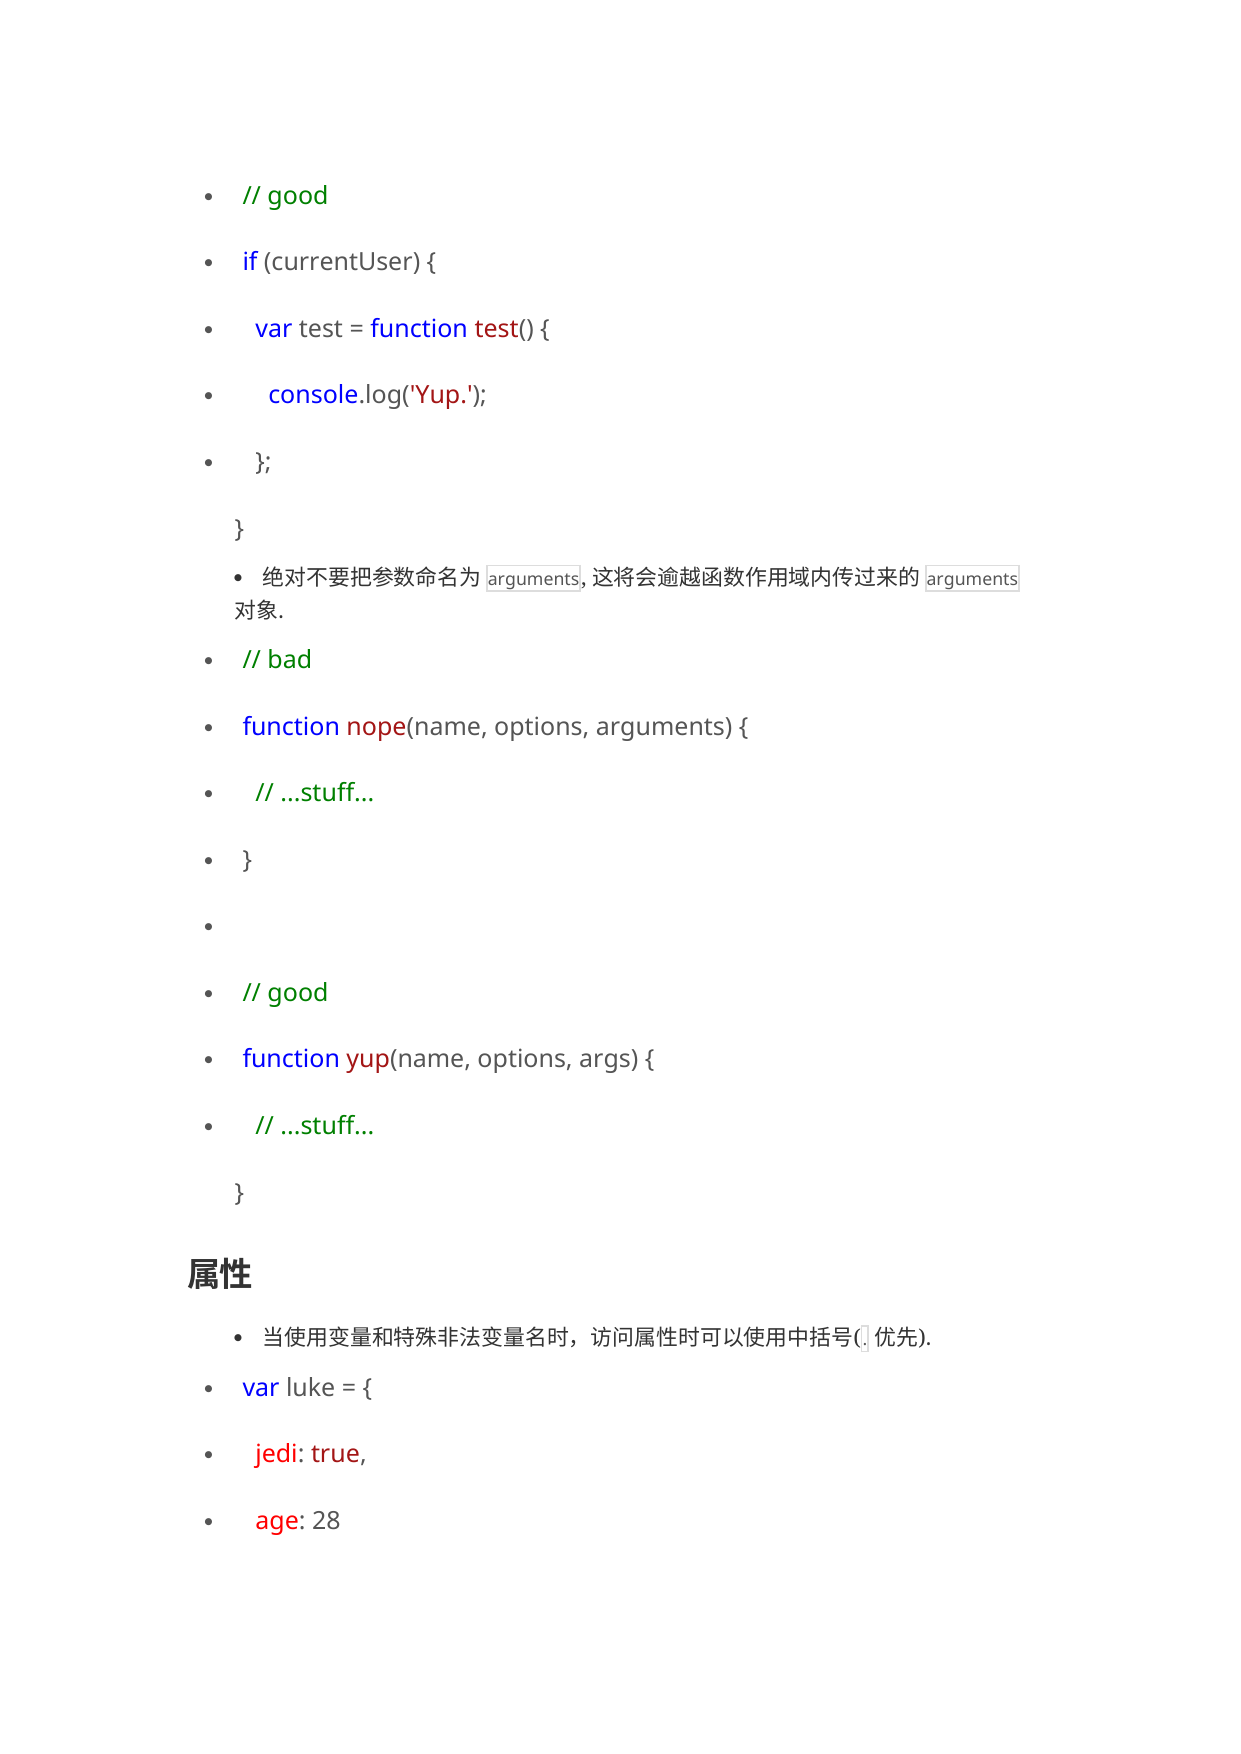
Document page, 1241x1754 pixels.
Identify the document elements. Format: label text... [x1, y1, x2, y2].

list if (currentUser) { [205, 228, 1029, 293]
list // bad [205, 626, 1029, 691]
list function yup(name, options, args) { [205, 1026, 1029, 1091]
list // ...stuff... [205, 1092, 1029, 1157]
list var test = function test() { [205, 295, 1029, 360]
text 属性 [187, 1239, 1053, 1304]
list function nope(name, options, arguments) { [205, 693, 1029, 758]
list // ...stuff... [205, 759, 1029, 824]
text } [234, 1159, 1037, 1224]
list }; [205, 428, 1029, 493]
list age: 28 [205, 1487, 1029, 1552]
list 绝对不要把参数命名为 arguments, 这将会逾越函数作用域内传过来的 arguments 对象. [234, 560, 1037, 625]
list jedi: true, [205, 1421, 1029, 1486]
text } [234, 495, 1037, 560]
list } [205, 826, 1029, 891]
list // good [205, 162, 1029, 227]
list var luke = { [205, 1354, 1029, 1419]
list // good [205, 959, 1029, 1024]
list 当使用变量和特殊非法变量名时，访问属性时可以使用中括号(. 优先). [234, 1320, 1037, 1353]
list console.log('Yup.'); [205, 362, 1029, 427]
